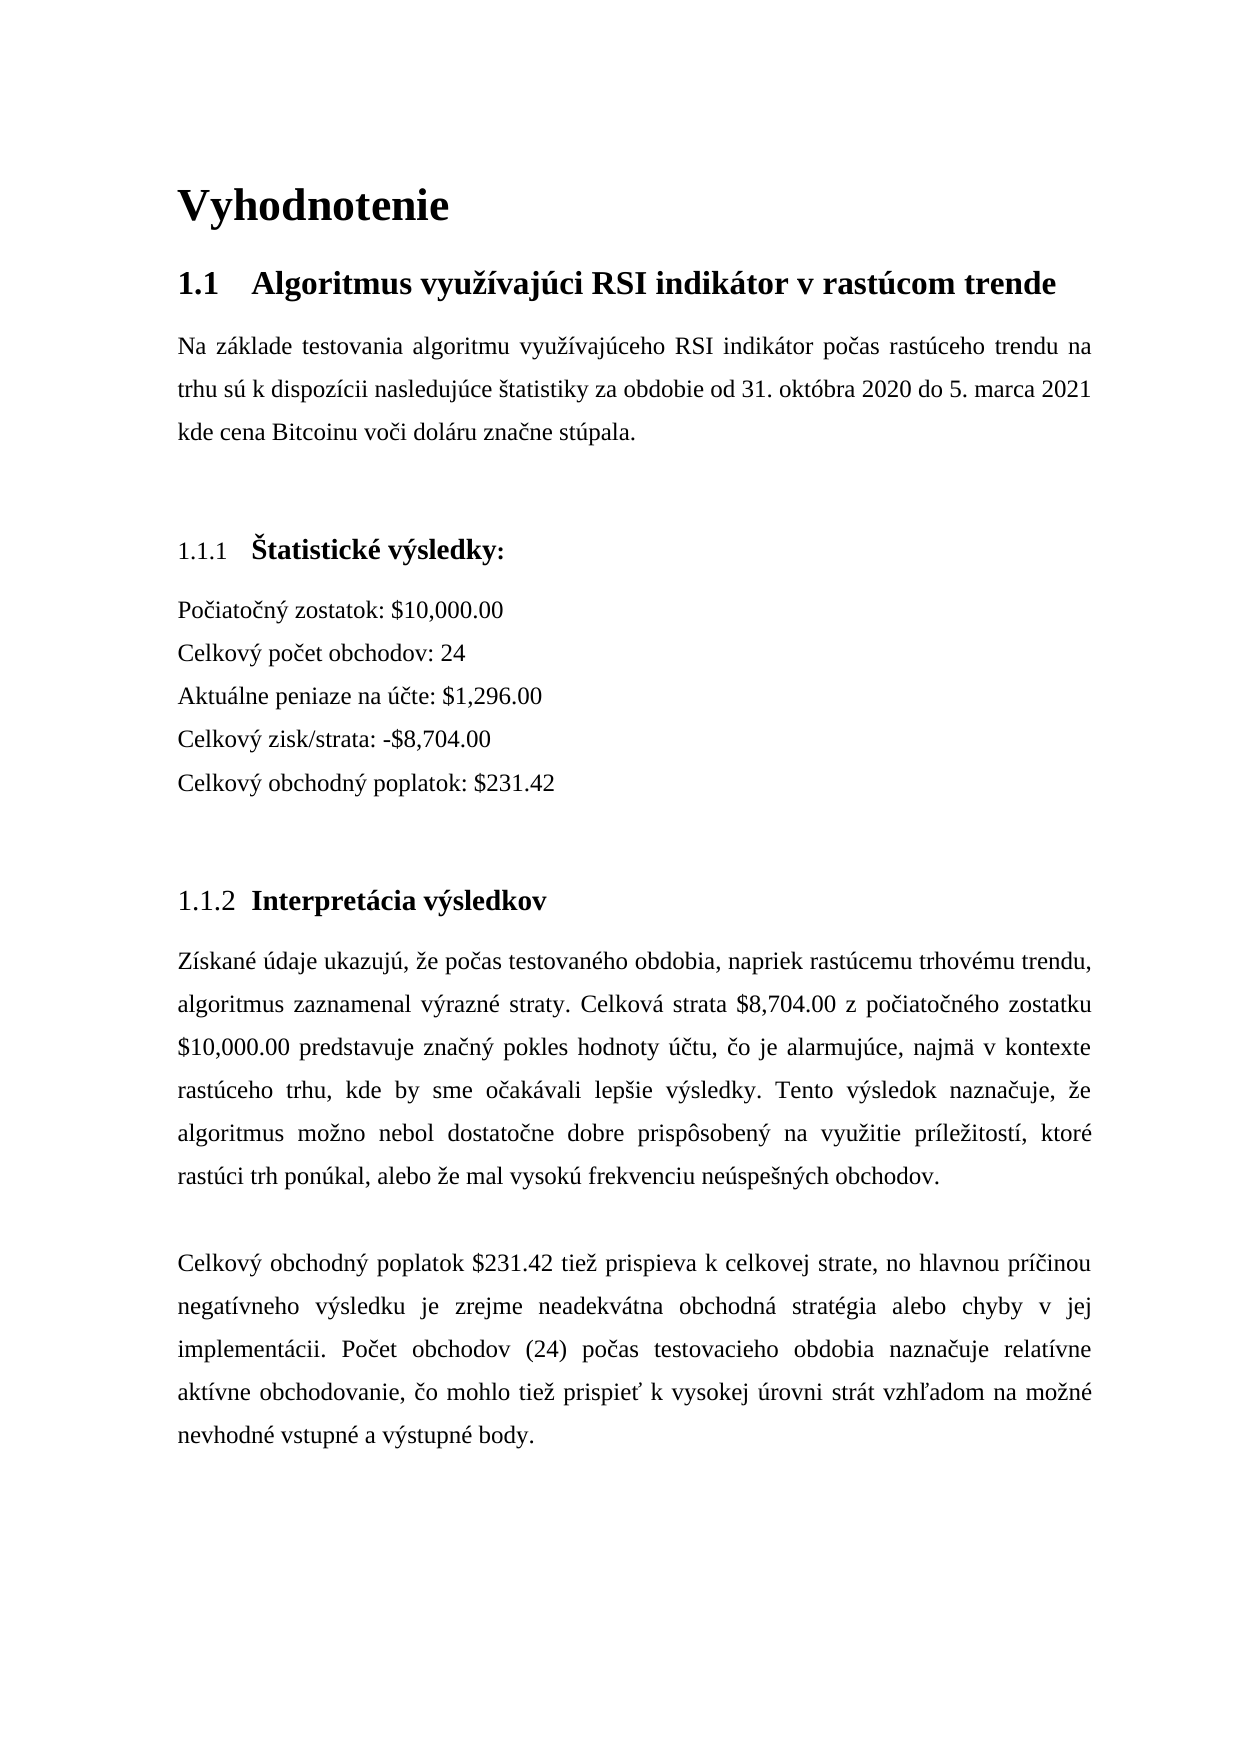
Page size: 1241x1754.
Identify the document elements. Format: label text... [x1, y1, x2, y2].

text Počiatočný zostatok: $10,000.00 [177, 595, 1092, 624]
text Celkový zisk/strata: -$8,704.00 [177, 724, 1092, 753]
text Celkový počet obchodov: 24 [177, 638, 1092, 667]
text Celkový obchodný poplatok: $231.42 [177, 768, 1092, 796]
text Získané údaje ukazujú, že počas testovaného obdobia, napriek rastúcemu trhovému trendu, algoritmus zaznamenal výrazné straty. Celková strata $8,704.00 z počiatočného zostatku $10,000.00 predstavuje značný pokles hodnoty účtu, čo je alarmujúce, najmä v kontexte rastúceho trhu, kde by sme očakávali lepšie výsledky. Tento výsledok naznačuje, že algoritmus možno nebol dostatočne dobre prispôsobený na využitie príležitostí, ktoré rastúci trh ponúkal, alebo že mal vysokú frekvenciu neúspešných obchodov. [177, 946, 1092, 1190]
list Algoritmus využívajúci RSI indikátor v rastúcom trende [177, 263, 1092, 302]
text Interpretácia výsledkov [177, 883, 1092, 917]
text Na základe testovania algoritmu využívajúceho RSI indikátor počas rastúceho trendu na trhu sú k dispozícii nasledujúce štatistiky za obdobie od 31. októbra 2020 do 5. marca 2021 kde cena Bitcoinu voči doláru značne stúpala. [177, 331, 1092, 446]
text Aktuálne peniaze na účte: $1,296.00 [177, 681, 1092, 710]
text Vyhodnotenie [177, 177, 1092, 230]
text Celkový obchodný poplatok $231.42 tiež prispieva k celkovej strate, no hlavnou príčinou negatívneho výsledku je zrejme neadekvátna obchodná stratégia alebo chyby v jej implementácii. Počet obchodov (24) počas testovacieho obdobia naznačuje relatívne aktívne obchodovanie, čo mohlo tiež prispieť k vysokej úrovni strát vzhľadom na možné nevhodné vstupné a výstupné body. [177, 1248, 1092, 1449]
text Štatistické výsledky: [177, 532, 1092, 566]
